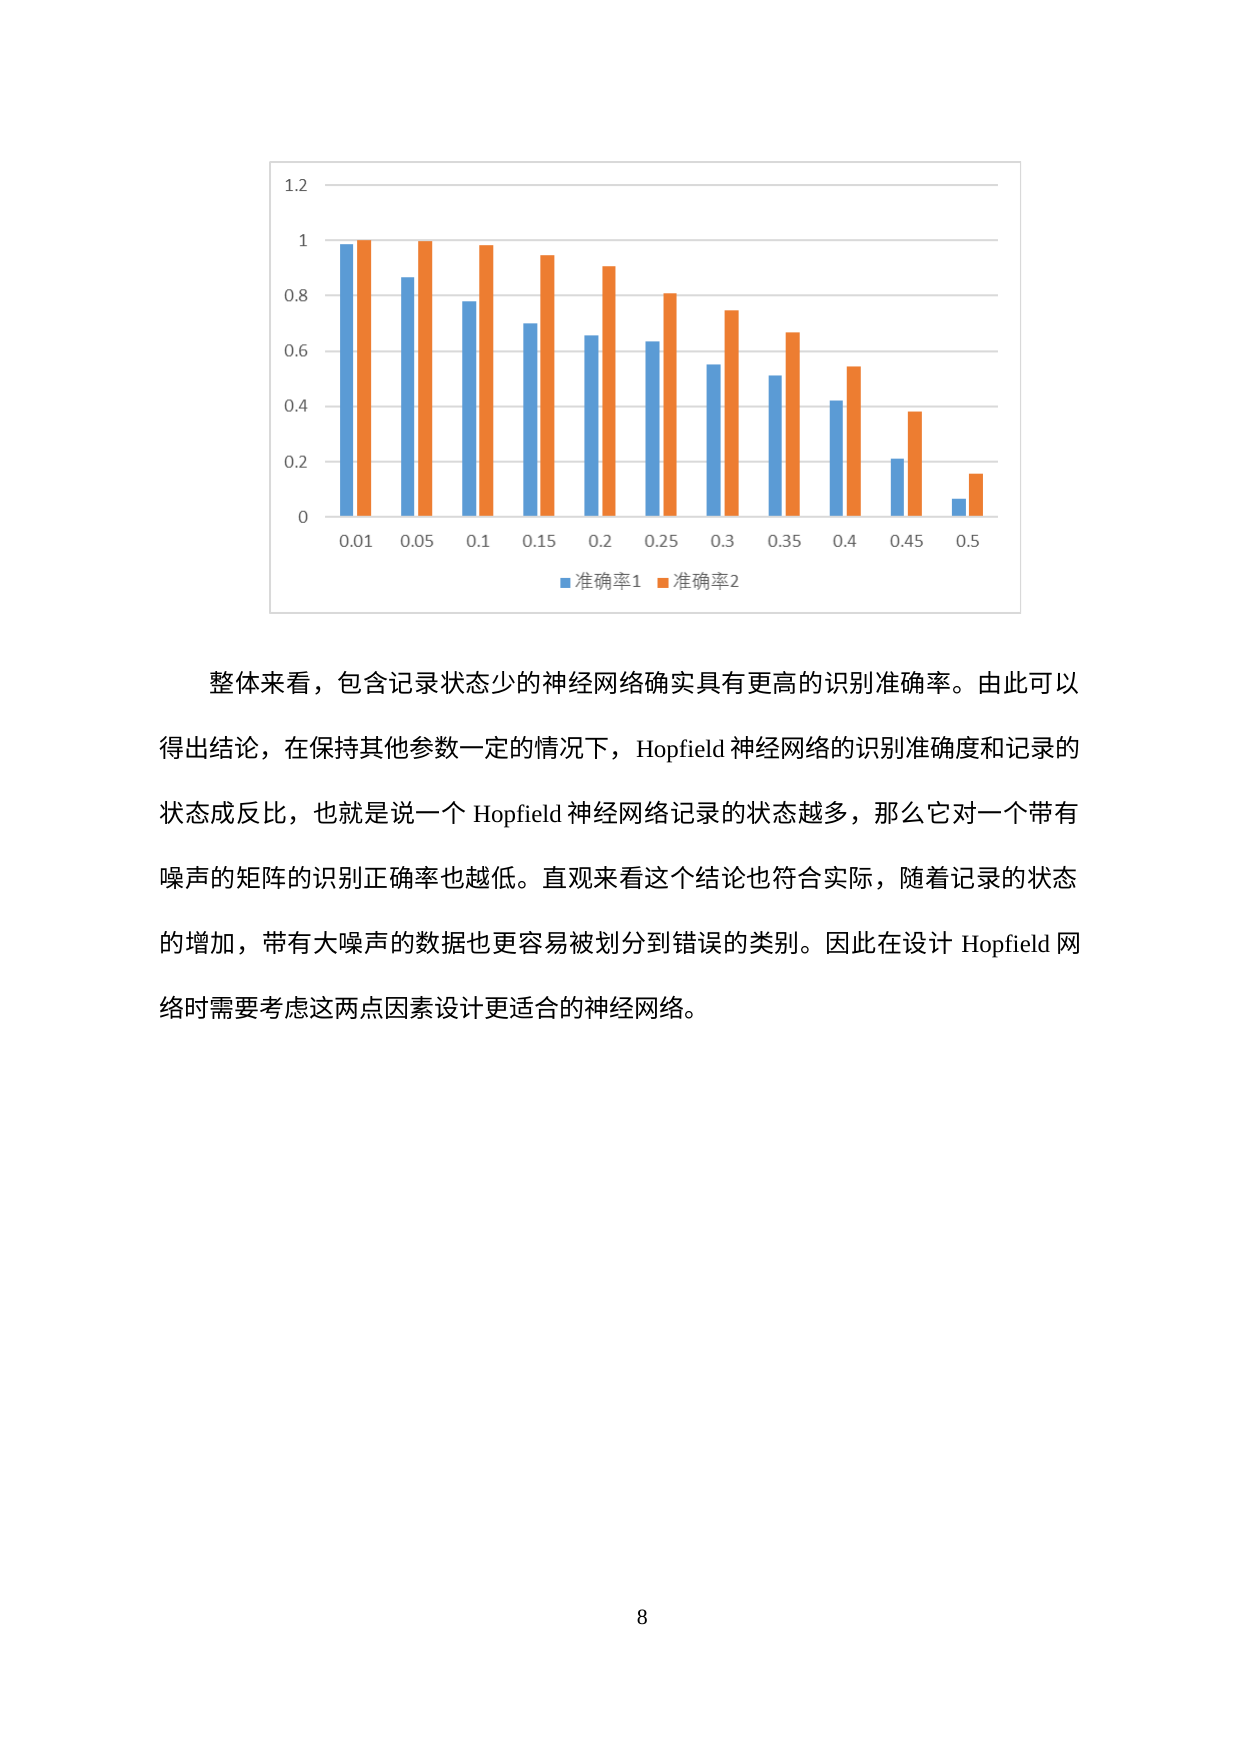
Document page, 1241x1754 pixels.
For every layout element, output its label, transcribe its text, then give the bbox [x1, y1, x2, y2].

picture [269, 161, 1022, 614]
text 整体来看，包含记录状态少的神经网络确实具有更高的识别准确率。由此可以得出结论，在保持其他参数一定的情况下，Hopfield神经网络的识别准确度和记录的状态成反比，也就是说一个Hopfield神经网络记录的状态越多，那么它对一个带有噪声的矩阵的识别正确率也越低。直观来看这个结论也符合实际，随着记录的状态的增加，带有大噪声的数据也更容易被划分到错误的类别。因此在设计Hopfield网络时需要考虑这两点因素设计更适合的神经网络。 [159, 649, 1081, 1039]
